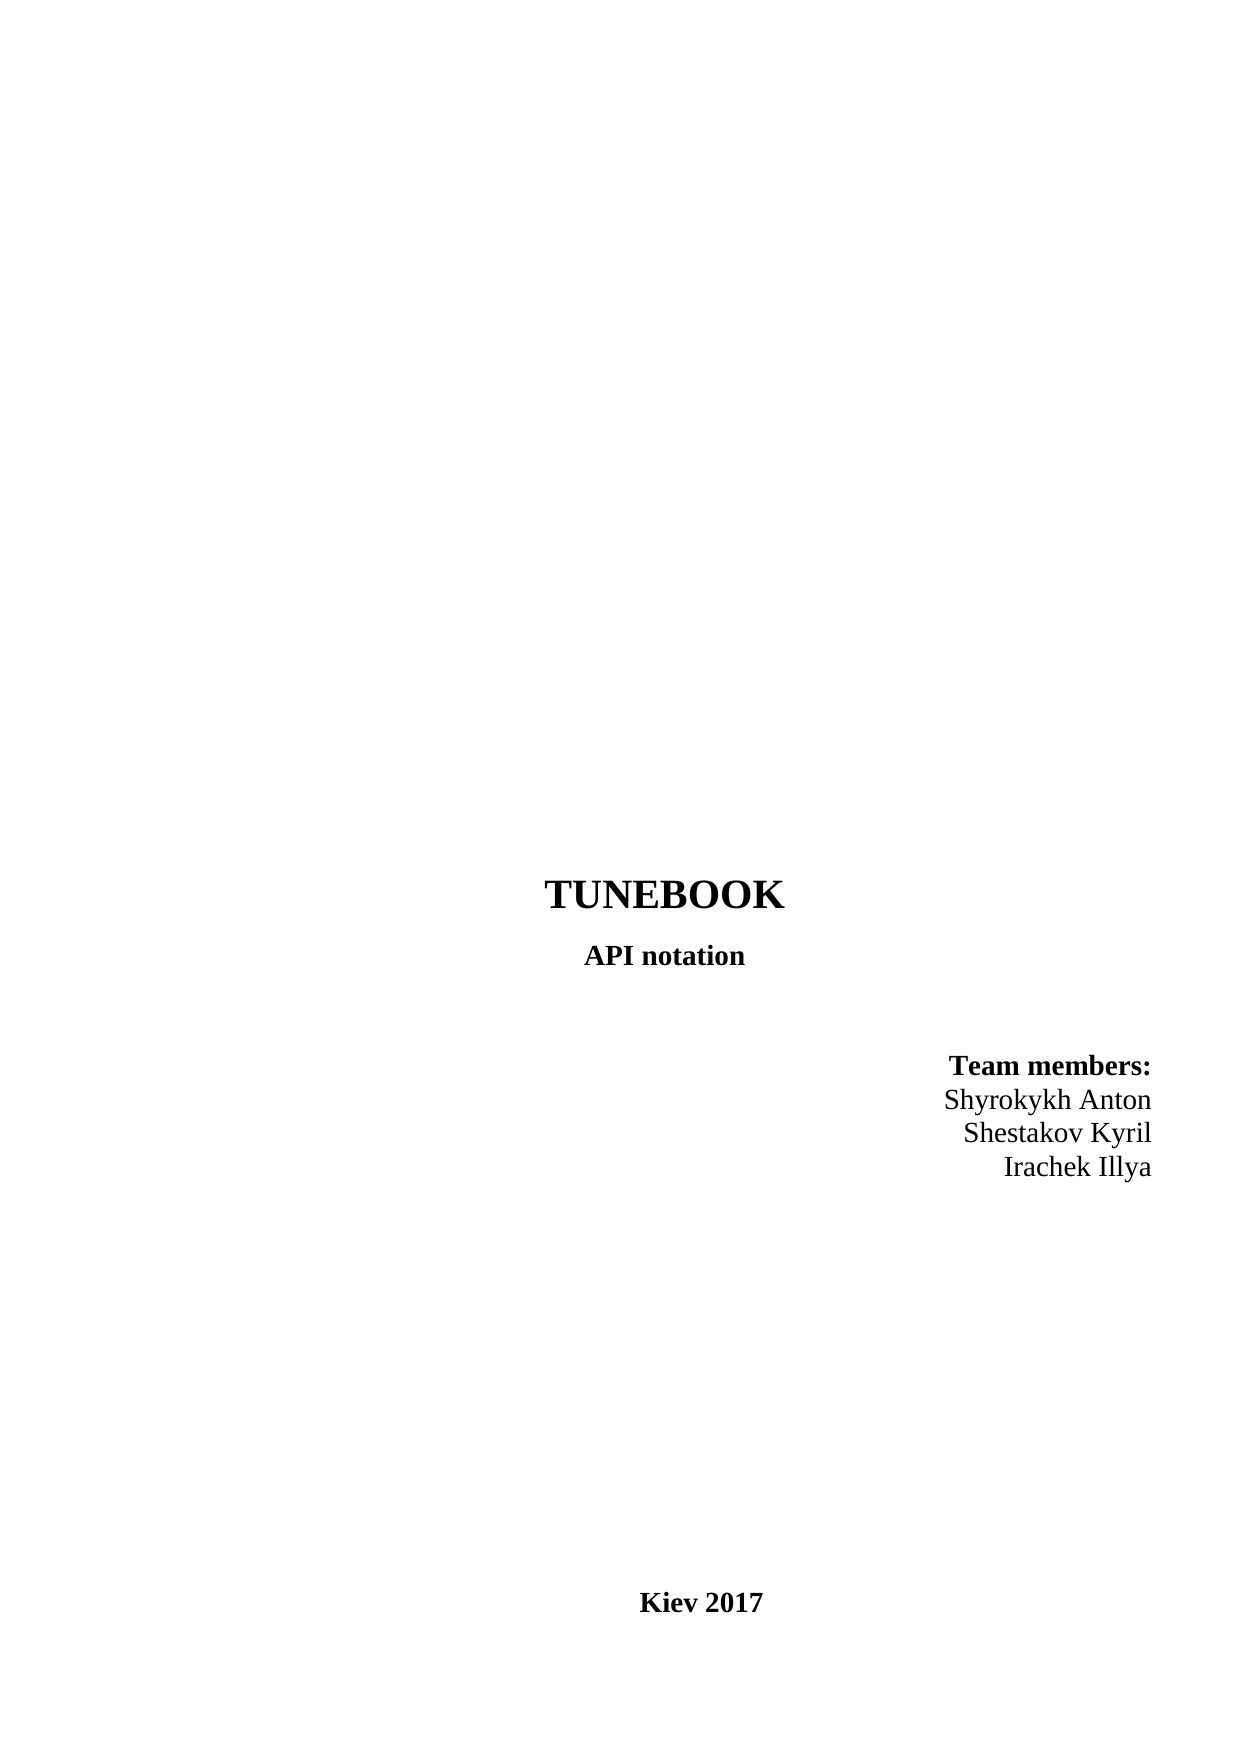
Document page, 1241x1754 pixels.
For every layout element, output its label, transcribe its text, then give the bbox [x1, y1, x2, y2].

text Irachek Illya [177, 1149, 1152, 1183]
text TUNEBOOK [177, 870, 1152, 918]
text Team members: [177, 1048, 1152, 1082]
text Shyrokykh Anton [177, 1082, 1152, 1116]
text Kiev 2017 [177, 1585, 1152, 1619]
text API notation [177, 938, 1152, 972]
text Shestakov Kyril [177, 1116, 1152, 1149]
